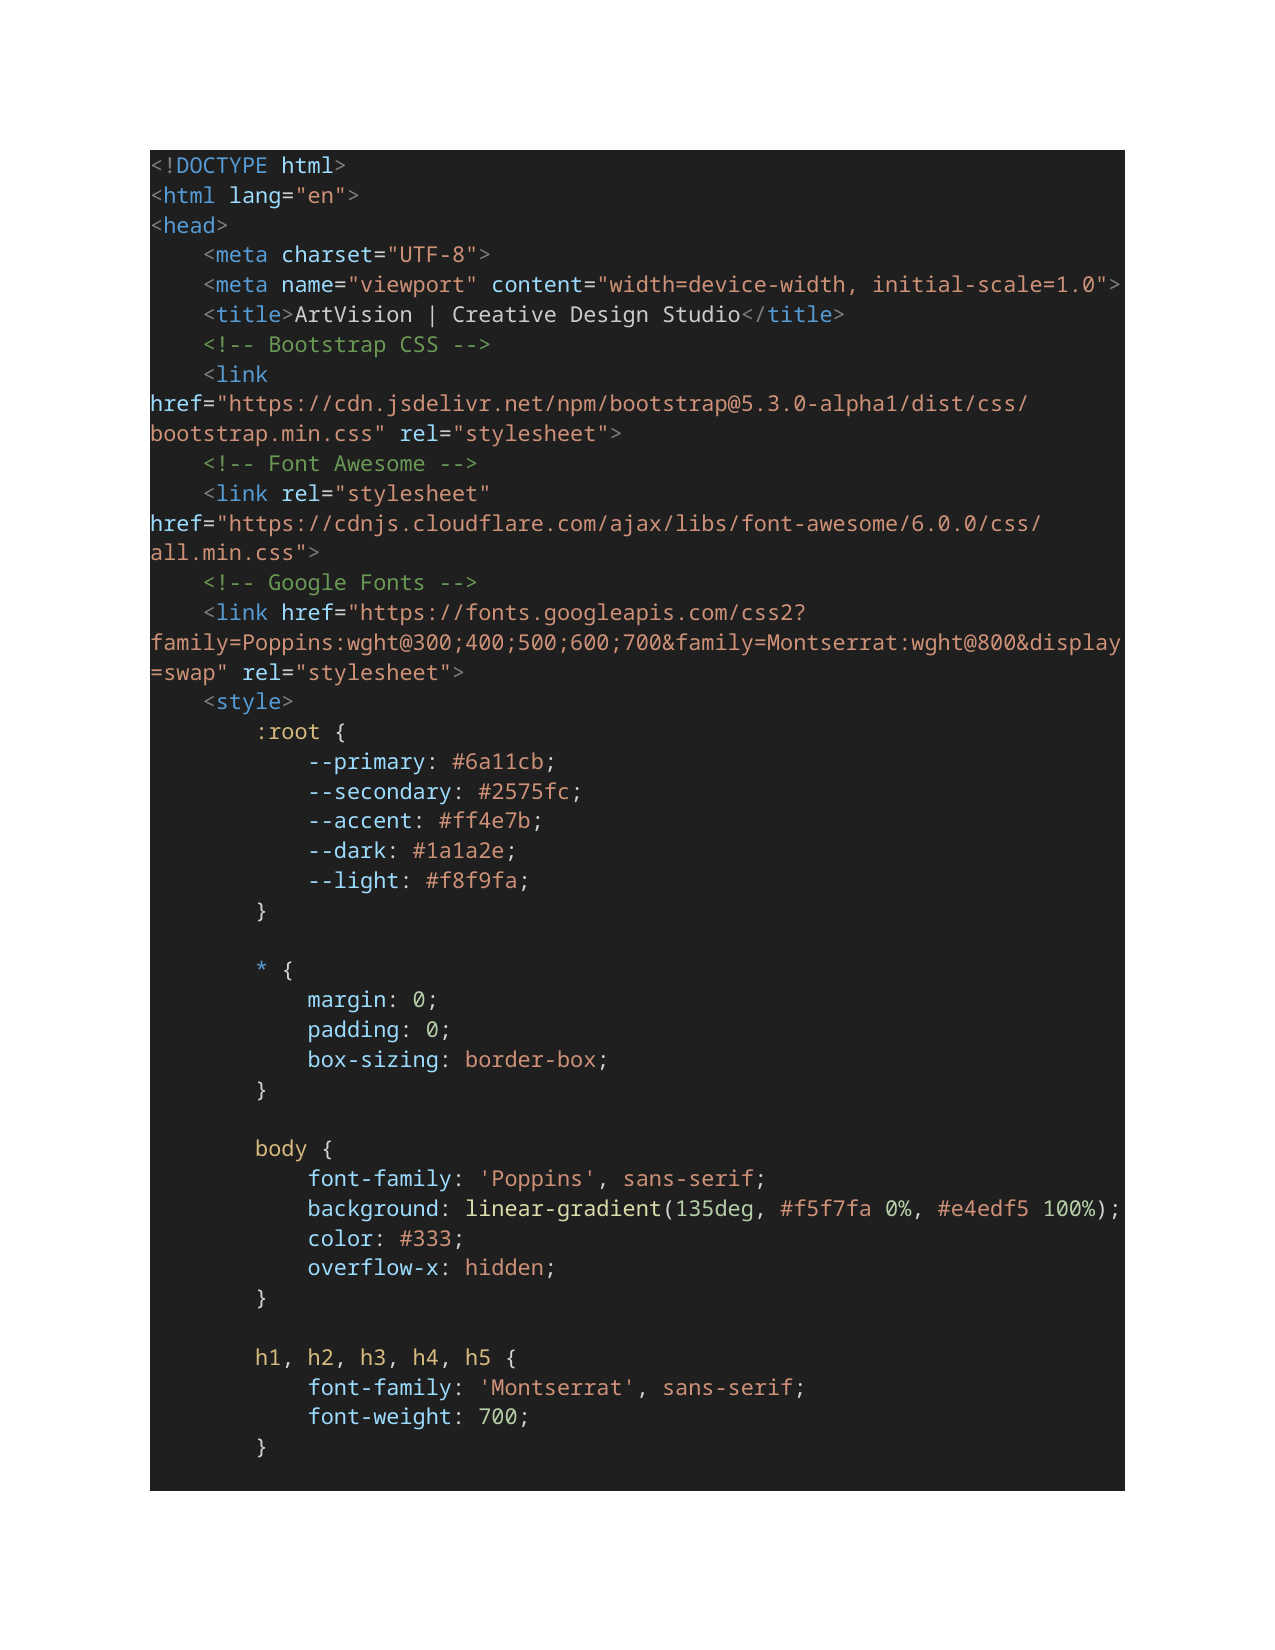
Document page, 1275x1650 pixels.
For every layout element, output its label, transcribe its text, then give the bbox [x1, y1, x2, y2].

text <head> [150, 209, 1125, 239]
text background: linear-gradient(135deg, #f5f7fa 0%, #e4edf5 100%); [150, 1193, 1125, 1222]
text box-sizing: border-box; [150, 1044, 1125, 1073]
text <meta charset="UTF-8"> [150, 239, 1125, 269]
text h1, h2, h3, h4, h5 { [150, 1342, 1125, 1371]
text padding: 0; [150, 1014, 1125, 1044]
text overflow-x: hidden; [150, 1252, 1125, 1282]
text <!-- Font Awesome --> [150, 448, 1125, 478]
text <link href="https://cdn.jsdelivr.net/npm/bootstrap@5.3.0-alpha1/dist/css/bootstrap.min.css" rel="stylesheet"> [150, 358, 1125, 448]
text <title>ArtVision | Creative Design Studio</title> [150, 299, 1125, 329]
text * { [150, 954, 1125, 984]
text } [150, 895, 1125, 924]
text <!-- Bootstrap CSS --> [150, 329, 1125, 358]
text --secondary: #2575fc; [150, 776, 1125, 805]
text } [150, 1073, 1125, 1103]
text --dark: #1a1a2e; [150, 835, 1125, 865]
text <meta name="viewport" content="width=device-width, initial-scale=1.0"> [150, 269, 1125, 299]
text <!DOCTYPE html> [150, 150, 1125, 180]
text --light: #f8f9fa; [150, 865, 1125, 895]
text color: #333; [150, 1222, 1125, 1252]
text <style> [150, 686, 1125, 716]
text font-weight: 700; [150, 1401, 1125, 1431]
text <html lang="en"> [150, 180, 1125, 209]
text --accent: #ff4e7b; [150, 805, 1125, 835]
text font-family: 'Poppins', sans-serif; [150, 1163, 1125, 1193]
text --primary: #6a11cb; [150, 746, 1125, 776]
text margin: 0; [150, 984, 1125, 1014]
text font-family: 'Montserrat', sans-serif; [150, 1371, 1125, 1401]
text <link rel="stylesheet" href="https://cdnjs.cloudflare.com/ajax/libs/font-awesome/6.0.0/css/all.min.css"> [150, 478, 1125, 567]
text } [150, 1282, 1125, 1312]
text :root { [150, 716, 1125, 746]
text <!-- Google Fonts --> [150, 567, 1125, 597]
text <link href="https://fonts.googleapis.com/css2?family=Poppins:wght@300;400;500;600;700&family=Montserrat:wght@800&display=swap" rel="stylesheet"> [150, 597, 1125, 686]
text body { [150, 1133, 1125, 1163]
text } [150, 1431, 1125, 1461]
